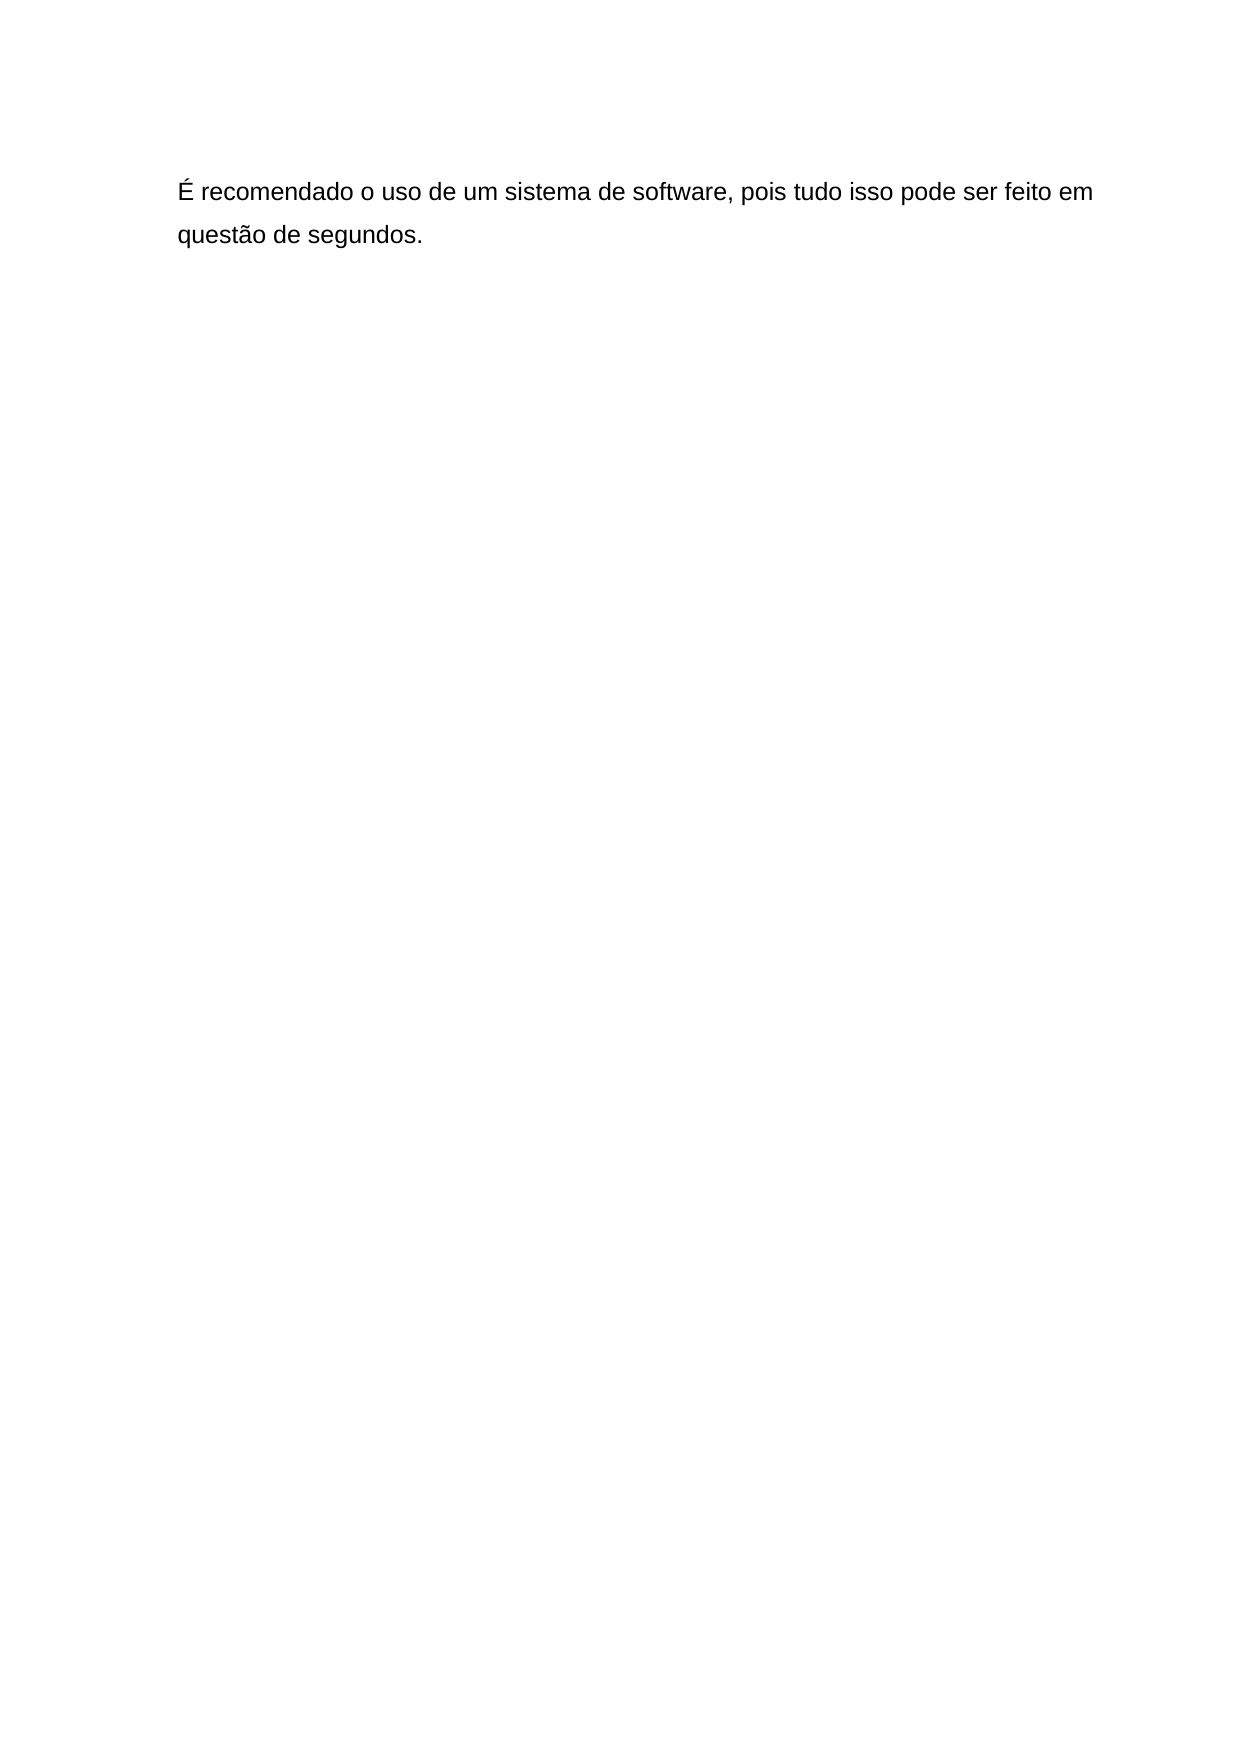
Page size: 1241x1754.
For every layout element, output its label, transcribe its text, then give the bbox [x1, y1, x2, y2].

text É recomendado o uso de um sistema de software, pois tudo isso pode ser feito em questão de segundos. [177, 177, 1122, 249]
